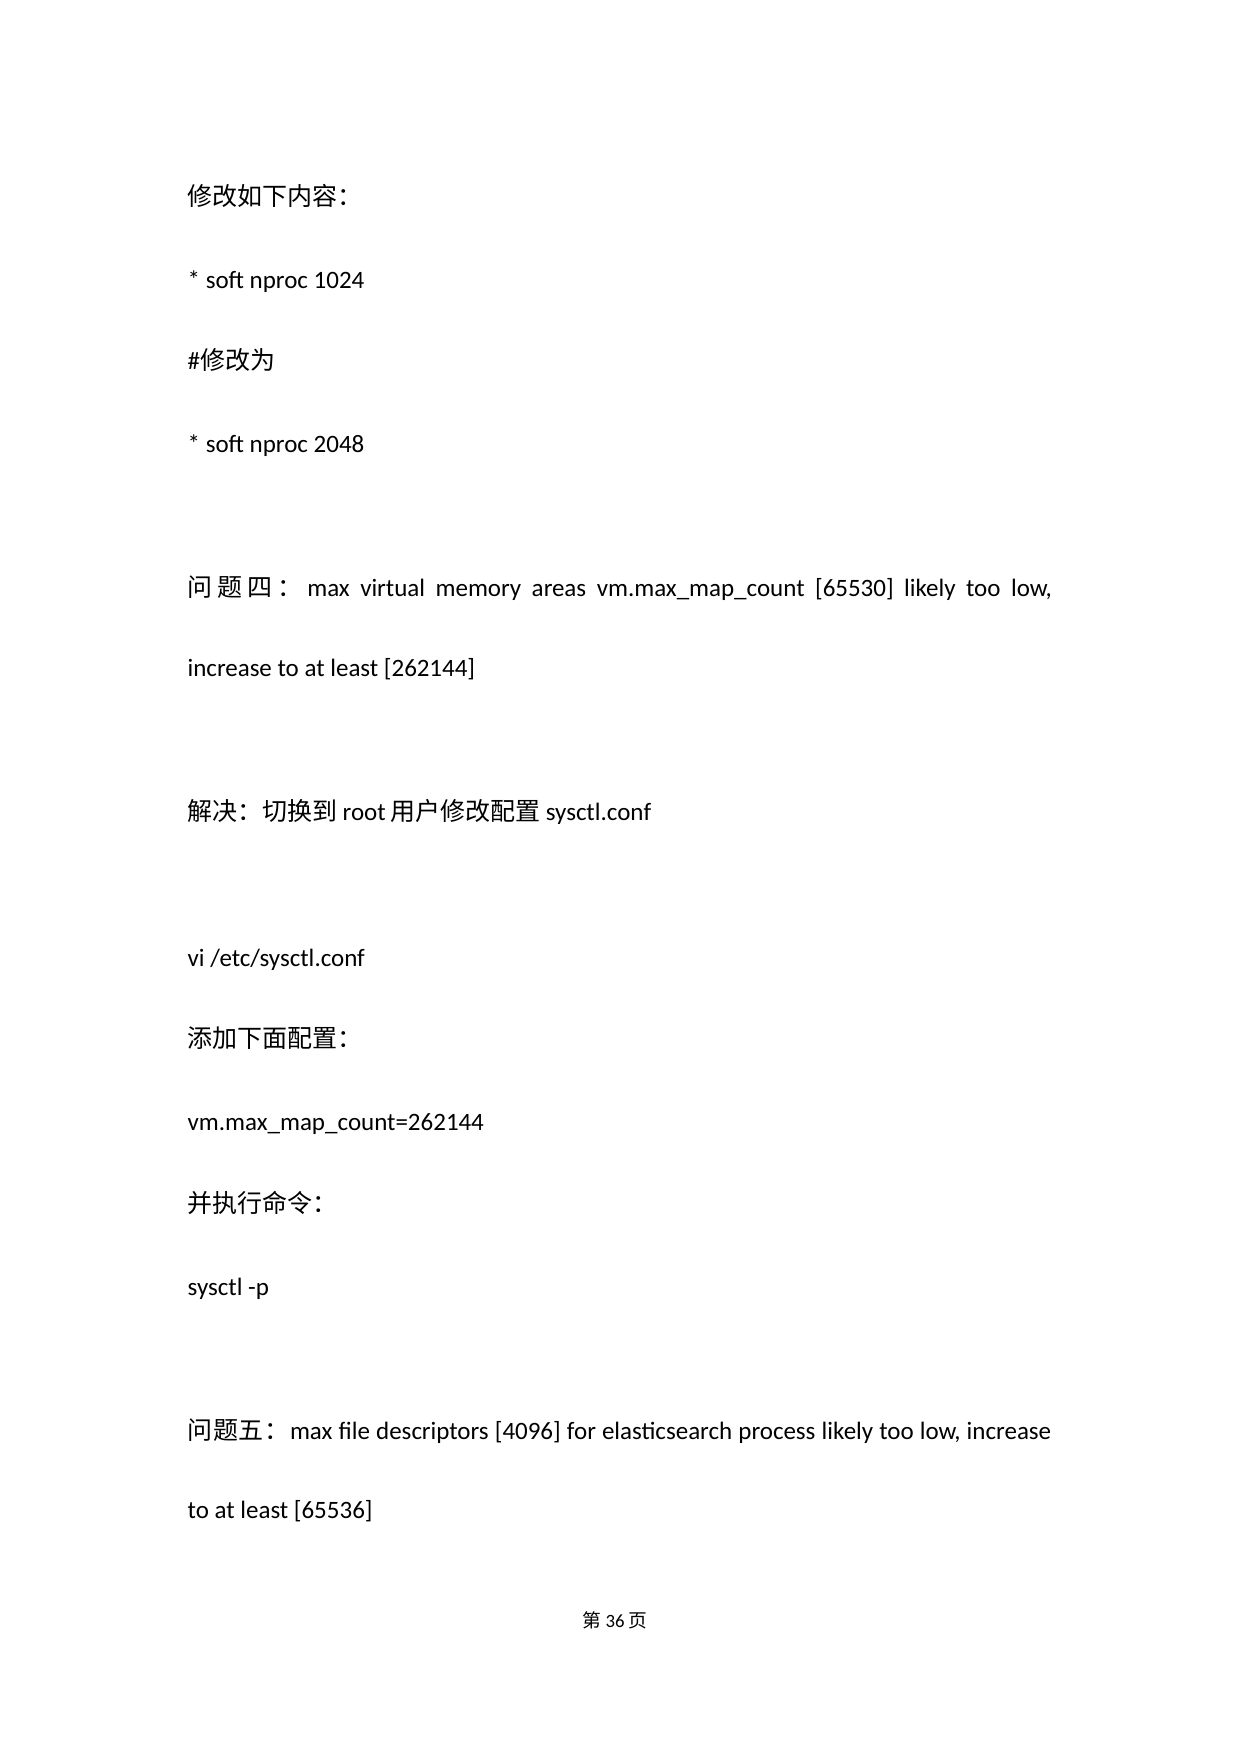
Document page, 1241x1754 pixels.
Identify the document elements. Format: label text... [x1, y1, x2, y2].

text 并执行命令： [187, 1169, 1053, 1234]
text 问题四：max virtual memory areas vm.max_map_count [65530] likely too low, increase to at least [262144] [187, 553, 1053, 683]
text vm.max_map_count=262144 [187, 1106, 1053, 1138]
text * soft nproc 2048 [187, 427, 1053, 460]
text 添加下面配置： [187, 1004, 1053, 1069]
text sysctl -p [187, 1270, 1053, 1302]
text * soft nproc 1024 [187, 263, 1053, 296]
text vi /etc/sysctl.conf [187, 941, 1053, 974]
text 解决：切换到root用户修改配置sysctl.conf [187, 777, 1053, 842]
text #修改为 [187, 326, 1053, 391]
text 修改如下内容： [187, 162, 1053, 227]
text 问题五：max file descriptors [4096] for elasticsearch process likely too low, increase to at least [65536] [187, 1396, 1053, 1526]
